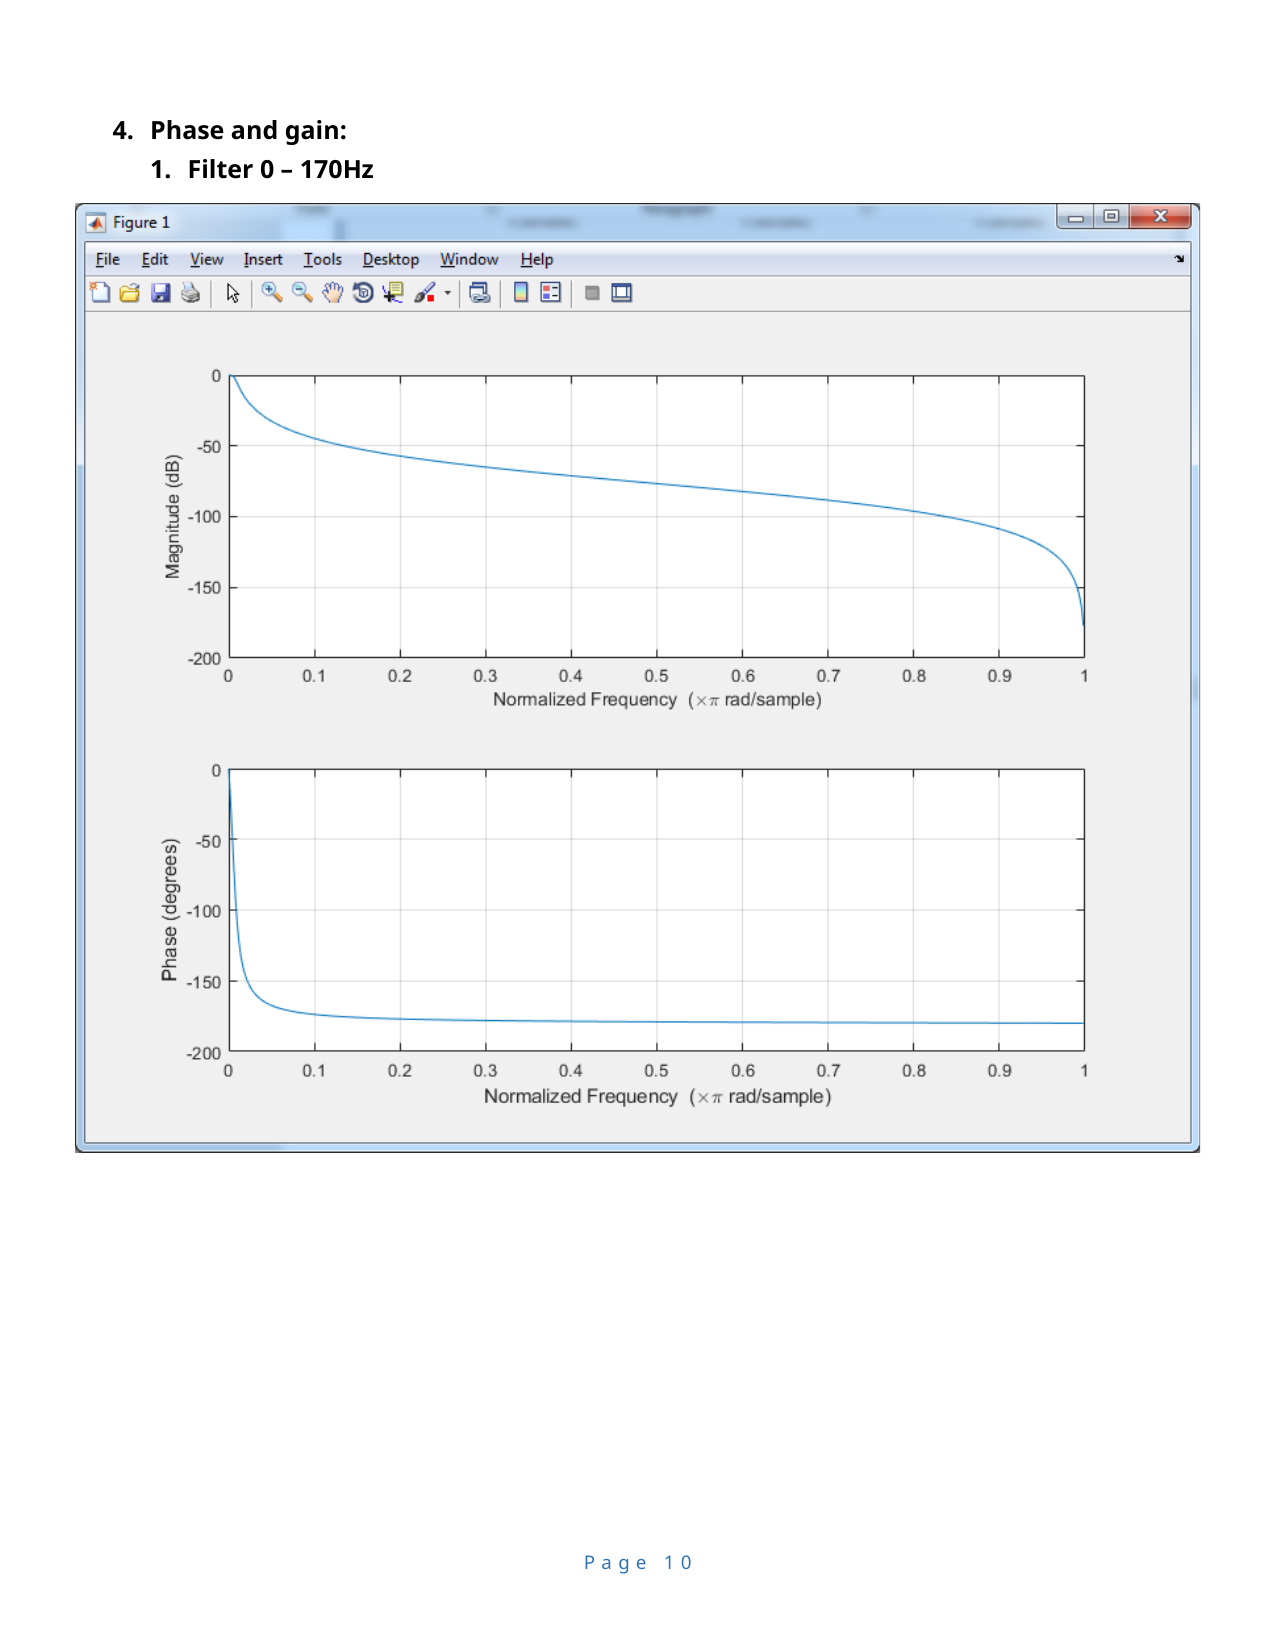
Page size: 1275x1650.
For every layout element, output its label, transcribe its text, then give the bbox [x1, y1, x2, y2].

picture [75, 203, 1200, 1153]
list Phase and gain: [112, 112, 1200, 147]
list Filter 0 – 170Hz [150, 152, 1200, 186]
